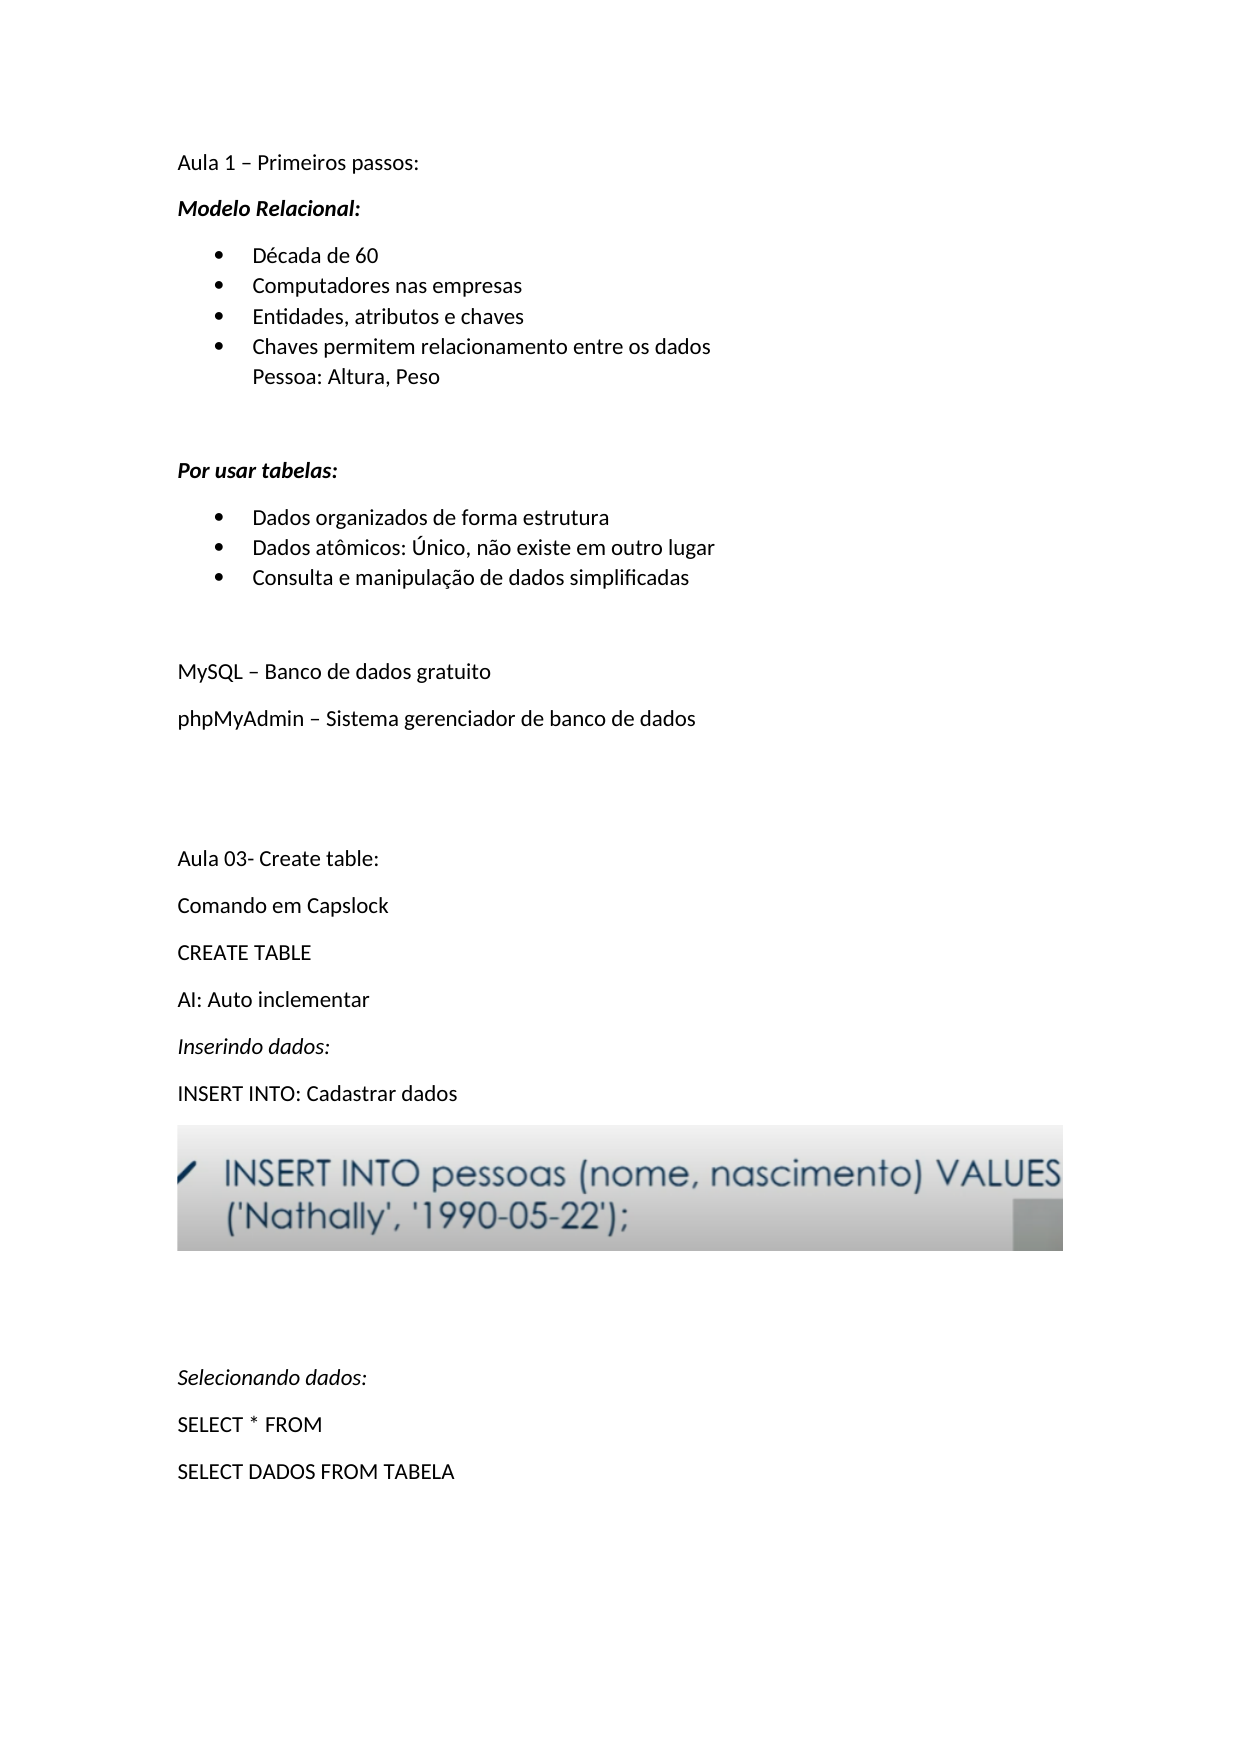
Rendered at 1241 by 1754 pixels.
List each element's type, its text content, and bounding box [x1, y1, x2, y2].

list Consulta e manipulação de dados simplificadas [215, 563, 1063, 591]
text Comando em Capslock [177, 891, 1063, 919]
text Inserindo dados: [177, 1032, 1063, 1060]
list Década de 60 [215, 241, 1063, 269]
text Aula 1 – Primeiros passos: [177, 148, 1063, 176]
text Aula 03- Create table: [177, 844, 1063, 872]
list Dados atômicos: Único, não existe em outro lugar [215, 533, 1063, 561]
text phpMyAdmin – Sistema gerenciador de banco de dados [177, 704, 1063, 732]
text Por usar tabelas: [177, 456, 1063, 484]
list Pessoa: Altura, Peso [252, 362, 1063, 390]
text AI: Auto inclementar [177, 985, 1063, 1013]
text Modelo Relacional: [177, 194, 1063, 222]
text SELECT DADOS FROM TABELA [177, 1457, 1063, 1485]
text MySQL – Banco de dados gratuito [177, 657, 1063, 685]
text SELECT * FROM [177, 1410, 1063, 1438]
list Dados organizados de forma estrutura [215, 503, 1063, 531]
text CREATE TABLE [177, 938, 1063, 966]
list Computadores nas empresas [215, 272, 1063, 299]
text INSERT INTO: Cadastrar dados [177, 1079, 1063, 1107]
list Chaves permitem relacionamento entre os dados [215, 332, 1063, 360]
picture [177, 1125, 1063, 1251]
text Selecionando dados: [177, 1363, 1063, 1391]
list Entidades, atributos e chaves [215, 302, 1063, 330]
